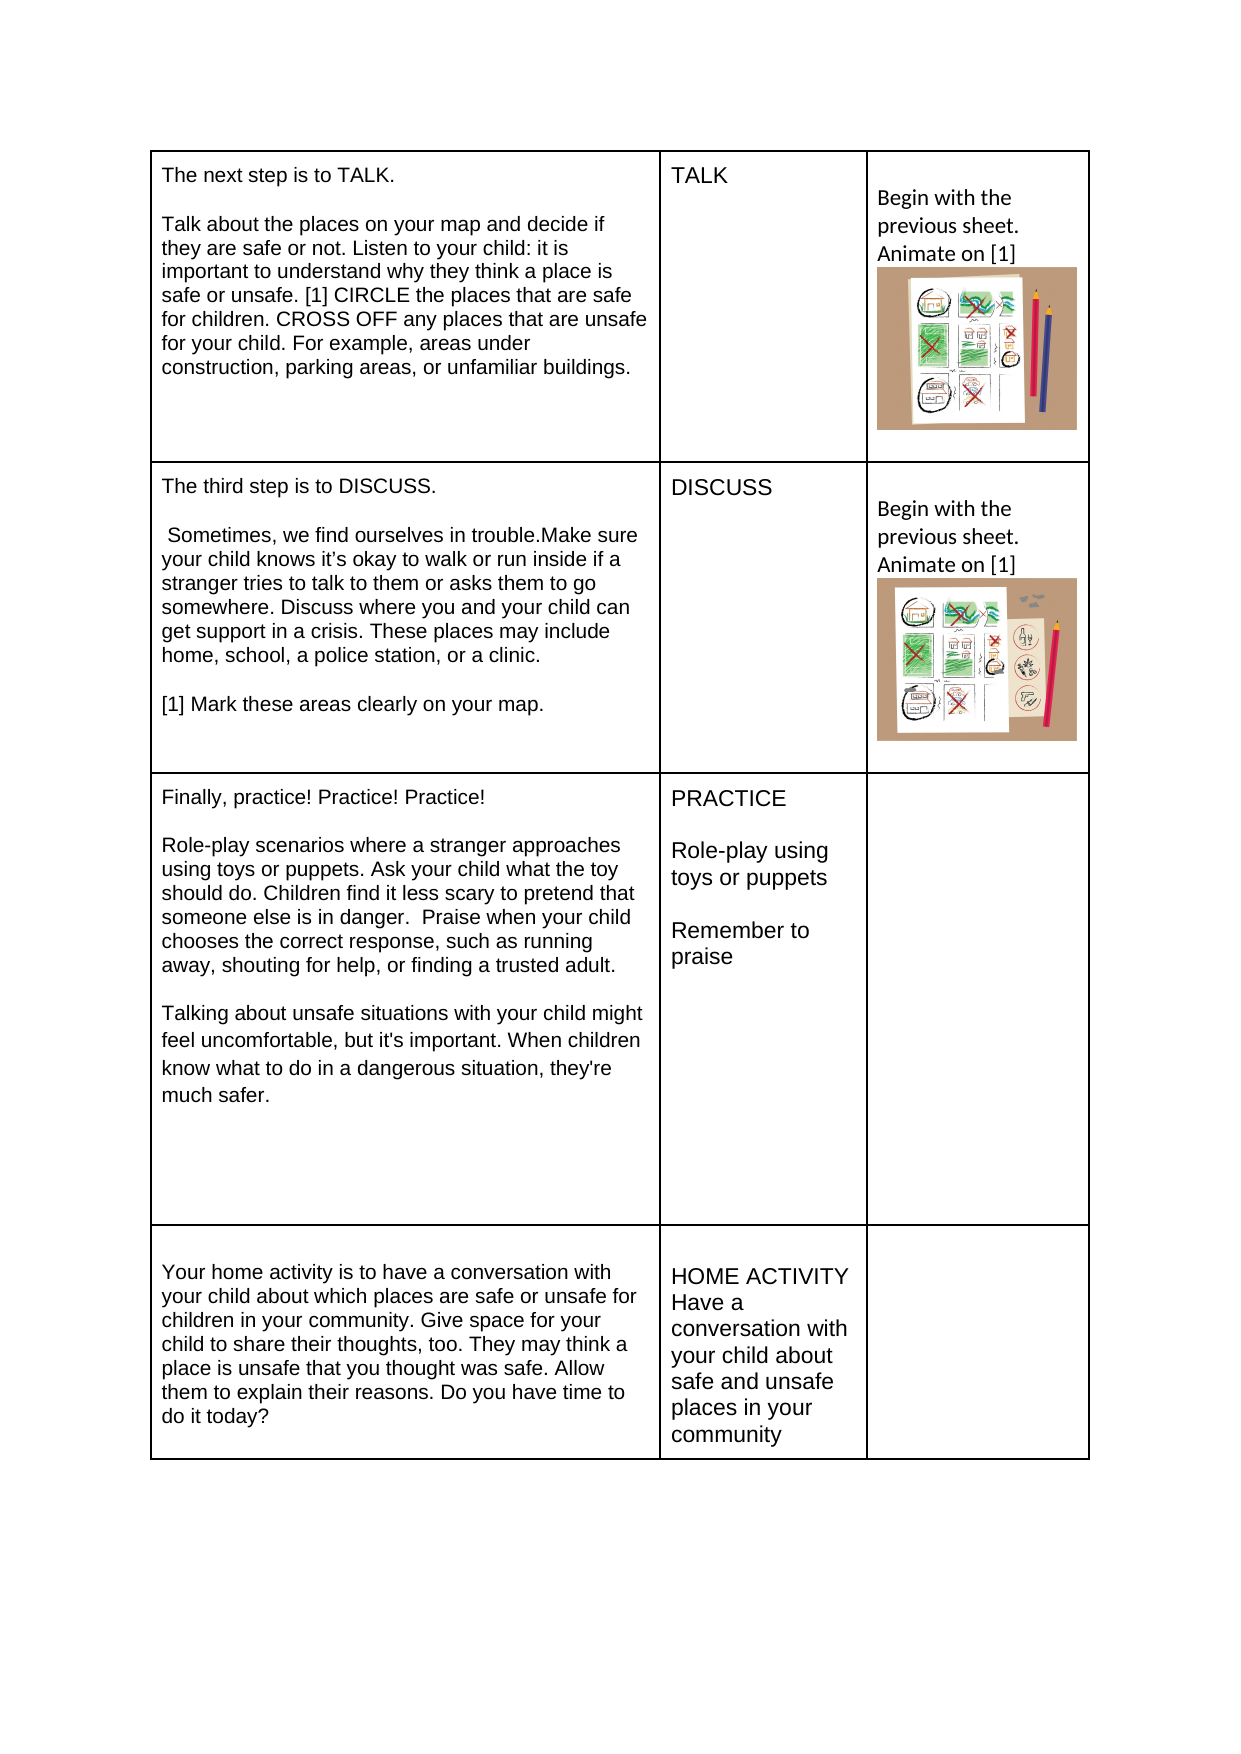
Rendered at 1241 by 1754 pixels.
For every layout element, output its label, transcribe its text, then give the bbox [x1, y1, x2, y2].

table_cell [868, 774, 1088, 1224]
table_cell TALK [661, 152, 866, 461]
table_cell [868, 1226, 1088, 1457]
table_cell DISCUSS [661, 463, 866, 772]
picture [877, 578, 1077, 741]
table_cell The next step is to TALK. Talk about the places on your map and decide if they are safe or not. Listen to your child: it is important to understand why they think a place is safe or unsafe. [1] CIRCLE the places that are safe for children. CROSS OFF any places that are unsafe for your child. For example, areas under construction, parking areas, or unfamiliar buildings. [152, 152, 659, 461]
picture [877, 267, 1077, 430]
table_cell Begin with the previous sheet. Animate on [1] [868, 152, 1088, 461]
table_cell HOME ACTIVITY Have a conversation with your child about safe and unsafe places in your community [661, 1226, 866, 1457]
table_cell Finally, practice! Practice! Practice! Role-play scenarios where a stranger approaches using toys or puppets. Ask your child what the toy should do. Children find it less scary to pretend that someone else is in danger. Praise when your child chooses the correct response, such as running away, shouting for help, or finding a trusted adult. Talking about unsafe situations with your child might feel uncomfortable, but it's important. When children know what to do in a dangerous situation, they're much safer. [152, 774, 659, 1224]
table_cell PRACTICE Role-play using toys or puppets Remember to praise [661, 774, 866, 1224]
table_cell Begin with the previous sheet. Animate on [1] [868, 463, 1088, 772]
table_cell The third step is to DISCUSS. Sometimes, we find ourselves in trouble.Make sure your child knows it’s okay to walk or run inside if a stranger tries to talk to them or asks them to go somewhere. Discuss where you and your child can get support in a crisis. These places may include home, school, a police station, or a clinic. [1] Mark these areas clearly on your map. [152, 463, 659, 772]
